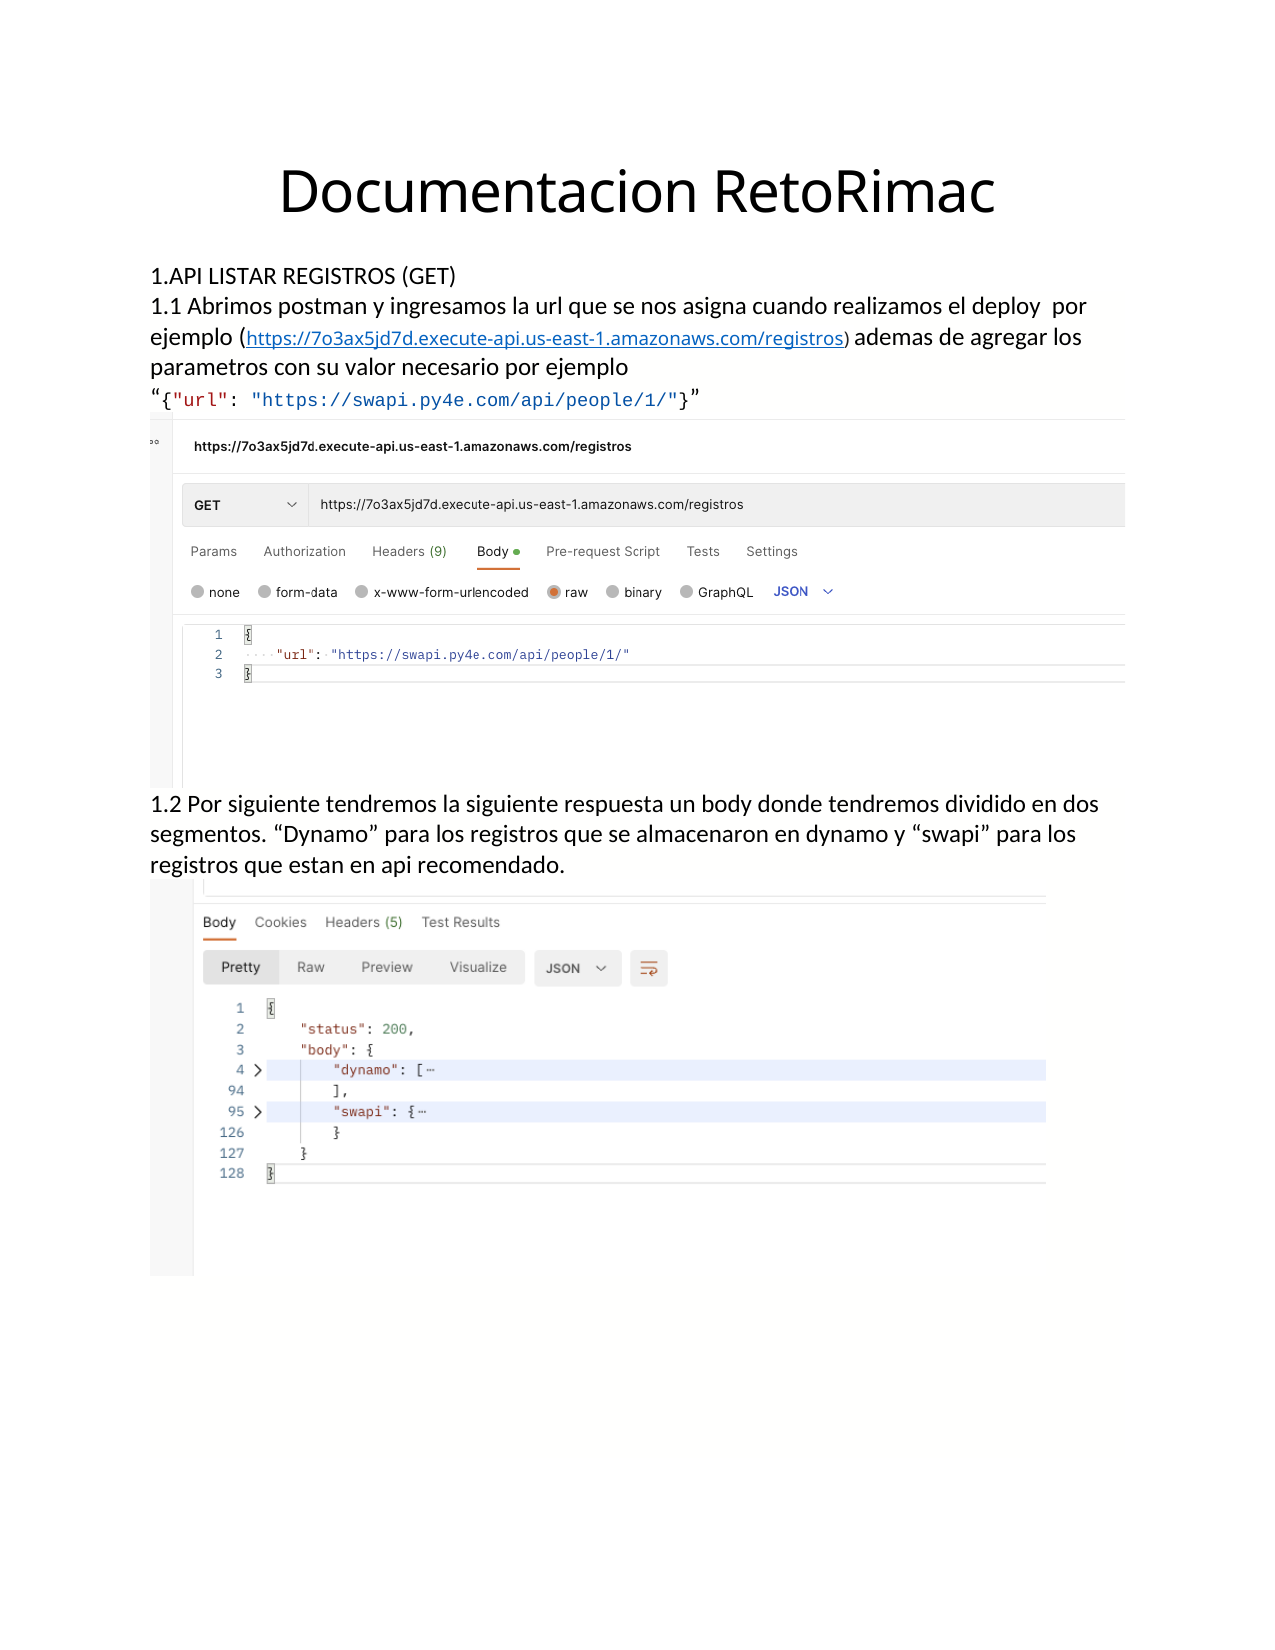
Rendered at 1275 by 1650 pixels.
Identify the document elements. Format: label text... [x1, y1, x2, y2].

text 1.1 Abrimos postman y ingresamos la url que se nos asigna cuando realizamos el deploy por ejemplo (https://7o3ax5jd7d.execute-api.us-east-1.amazonaws.com/registros) ademas de agregar los parametros con su valor necesario por ejemplo [150, 291, 1125, 382]
picture [150, 879, 1046, 1276]
picture [150, 412, 1125, 788]
title Documentacion RetoRimac [150, 150, 1125, 229]
text 1.API LISTAR REGISTROS (GET) [150, 260, 1125, 291]
text “{"url": "https://swapi.py4e.com/api/people/1/"}” [150, 382, 1125, 412]
